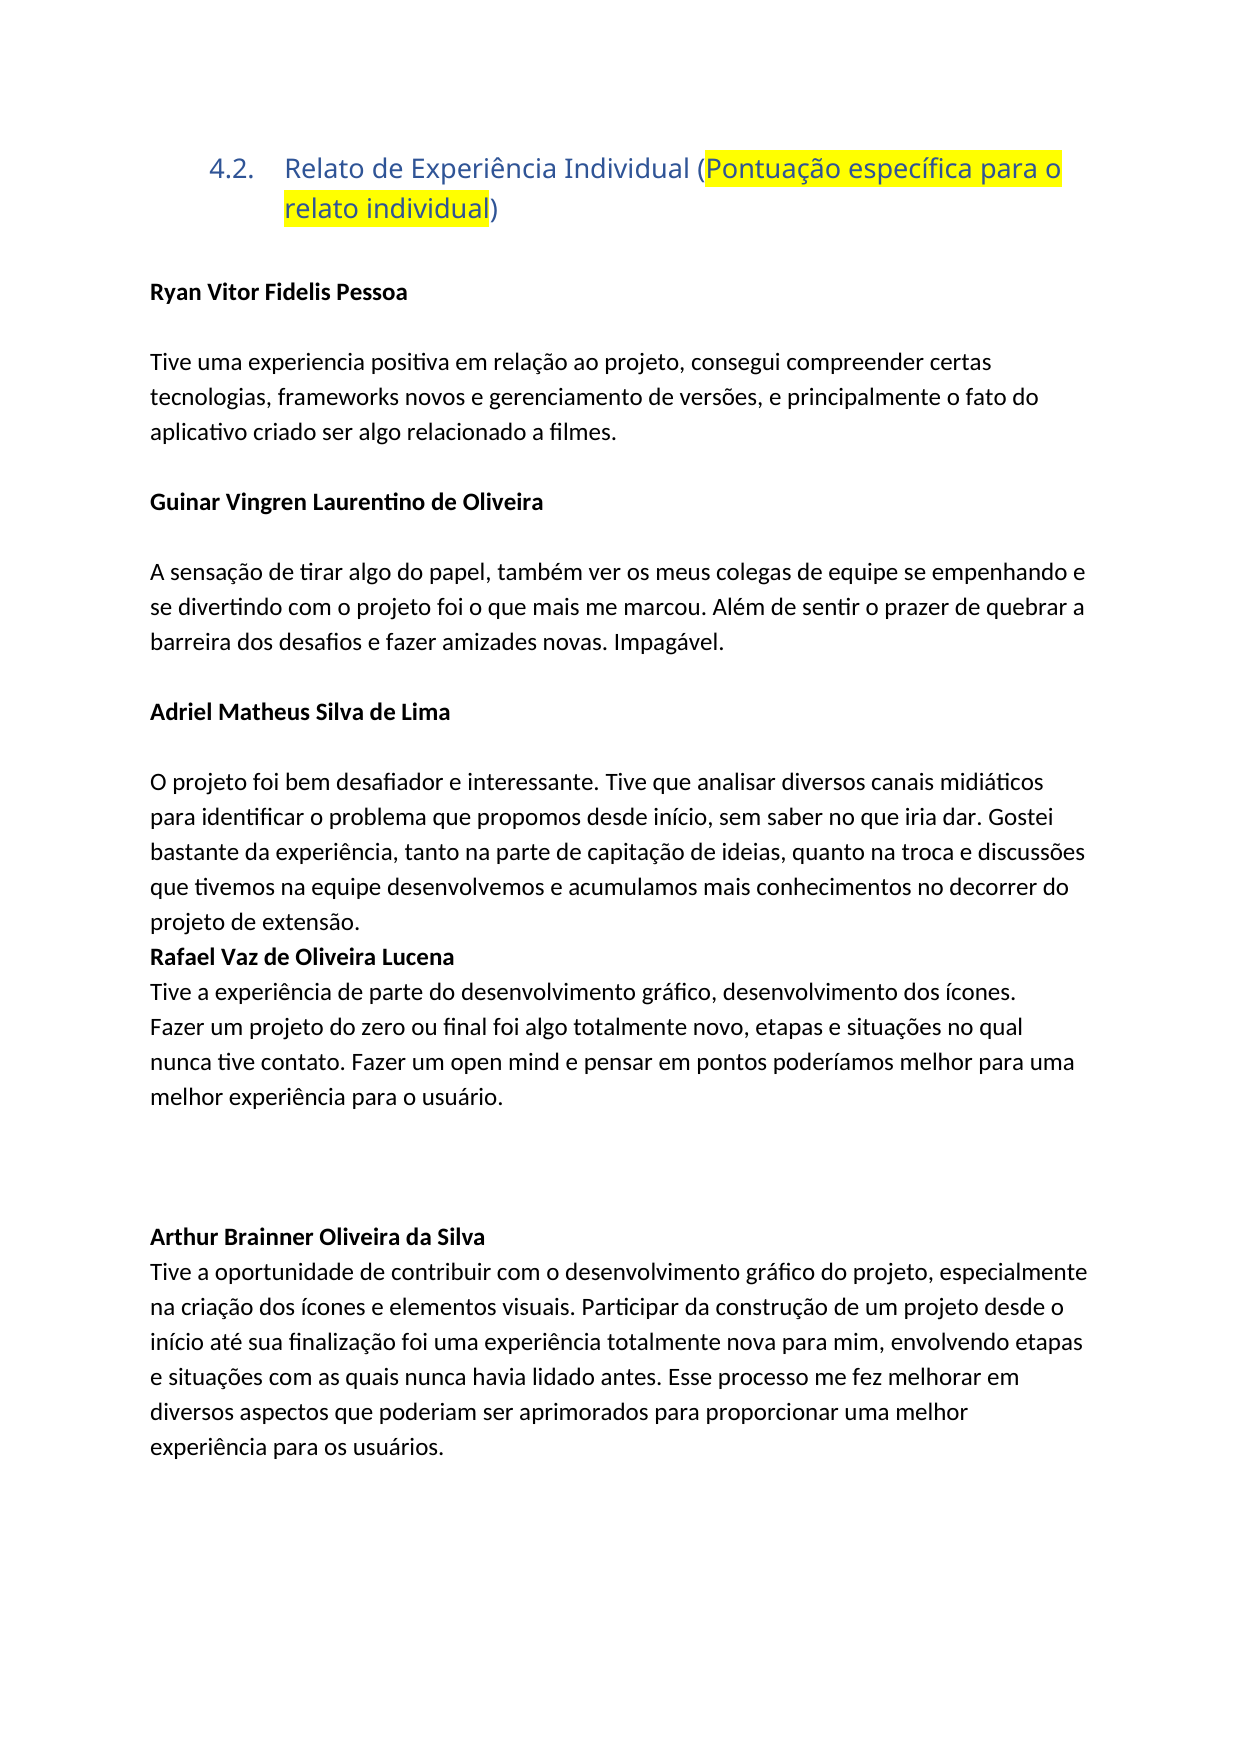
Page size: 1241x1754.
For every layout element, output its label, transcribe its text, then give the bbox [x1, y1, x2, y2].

text Ryan Vitor Fidelis Pessoa [150, 276, 1090, 307]
text A sensação de tirar algo do papel, também ver os meus colegas de equipe se empenhando e se divertindo com o projeto foi o que mais me marcou. Além de sentir o prazer de quebrar a barreira dos desafios e fazer amizades novas. Impagável. [150, 556, 1090, 657]
text Adriel Matheus Silva de Lima [150, 696, 1090, 727]
text Guinar Vingren Laurentino de Oliveira [150, 486, 1090, 517]
text Tive uma experiencia positiva em relação ao projeto, consegui compreender certas tecnologias, frameworks novos e gerenciamento de versões, e principalmente o fato do aplicativo criado ser algo relacionado a filmes. [150, 346, 1090, 447]
text Arthur Brainner Oliveira da Silva [150, 1221, 1090, 1252]
text Tive a experiência de parte do desenvolvimento gráfico, desenvolvimento dos ícones. [150, 976, 1090, 1007]
text O projeto foi bem desafiador e interessante. Tive que analisar diversos canais midiáticos para identificar o problema que propomos desde início, sem saber no que iria dar. Gostei bastante da experiência, tanto na parte de capitação de ideias, quanto na troca e discussões que tivemos na equipe desenvolvemos e acumulamos mais conhecimentos no decorrer do projeto de extensão. [150, 766, 1090, 937]
subtitle Relato de Experiência Individual (Pontuação específica para o relato individual) [209, 150, 1090, 227]
text Rafael Vaz de Oliveira Lucena [150, 941, 1090, 972]
text Tive a oportunidade de contribuir com o desenvolvimento gráfico do projeto, especialmente na criação dos ícones e elementos visuais. Participar da construção de um projeto desde o início até sua finalização foi uma experiência totalmente nova para mim, envolvendo etapas e situações com as quais nunca havia lidado antes. Esse processo me fez melhorar em diversos aspectos que poderiam ser aprimorados para proporcionar uma melhor experiência para os usuários. [150, 1256, 1090, 1462]
text Fazer um projeto do zero ou final foi algo totalmente novo, etapas e situações no qual nunca tive contato. Fazer um open mind e pensar em pontos poderíamos melhor para uma melhor experiência para o usuário. [150, 1011, 1090, 1112]
